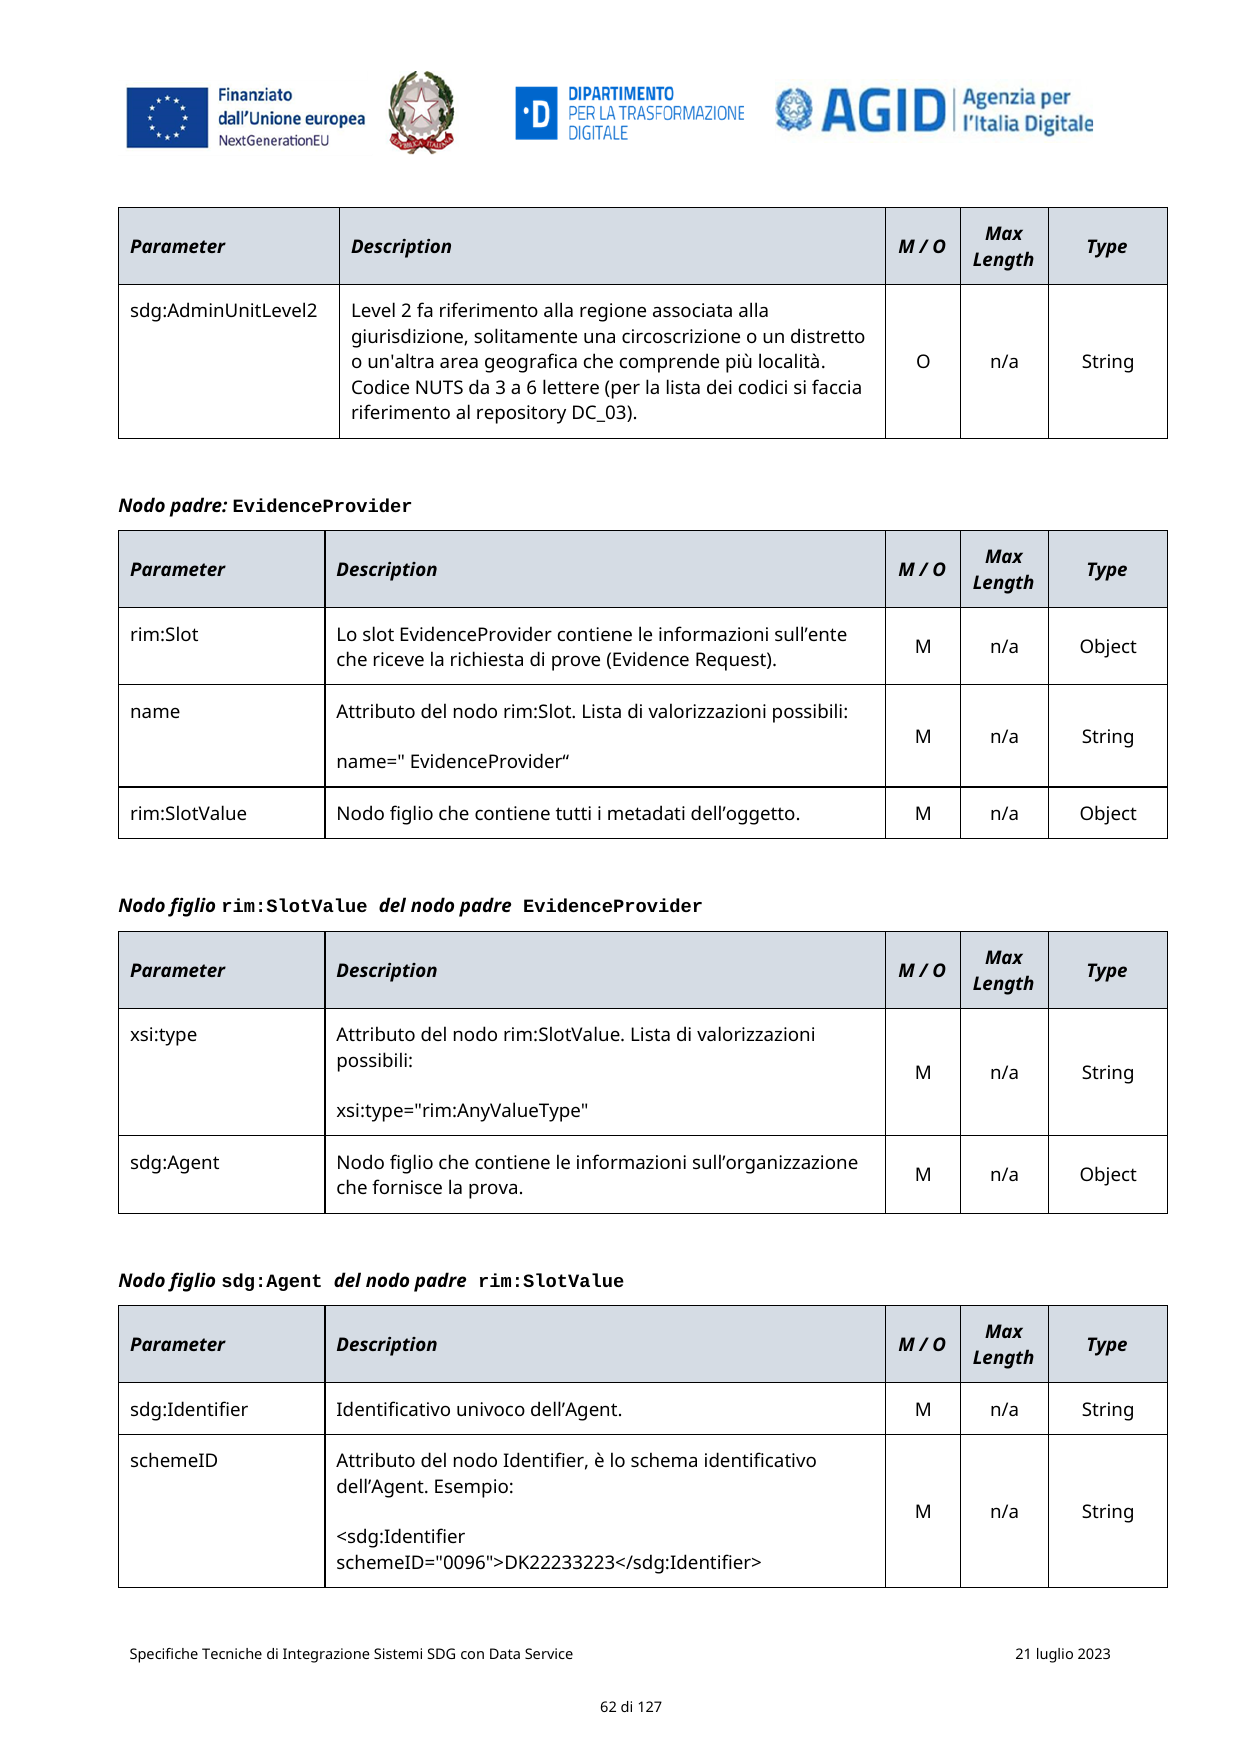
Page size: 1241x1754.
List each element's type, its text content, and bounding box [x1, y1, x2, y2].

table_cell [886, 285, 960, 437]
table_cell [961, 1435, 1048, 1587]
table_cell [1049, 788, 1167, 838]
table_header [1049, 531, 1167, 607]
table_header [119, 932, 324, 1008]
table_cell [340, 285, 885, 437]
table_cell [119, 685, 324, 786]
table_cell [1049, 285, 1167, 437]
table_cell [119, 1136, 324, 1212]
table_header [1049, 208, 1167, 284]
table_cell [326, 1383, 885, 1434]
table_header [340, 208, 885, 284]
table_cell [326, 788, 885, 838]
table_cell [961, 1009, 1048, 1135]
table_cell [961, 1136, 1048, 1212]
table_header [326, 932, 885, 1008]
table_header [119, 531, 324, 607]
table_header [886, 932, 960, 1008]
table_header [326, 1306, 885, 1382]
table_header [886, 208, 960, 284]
picture [118, 71, 1094, 157]
text Nodo figlio sdg:Agent del nodo padre rim:SlotValue [118, 1267, 1122, 1293]
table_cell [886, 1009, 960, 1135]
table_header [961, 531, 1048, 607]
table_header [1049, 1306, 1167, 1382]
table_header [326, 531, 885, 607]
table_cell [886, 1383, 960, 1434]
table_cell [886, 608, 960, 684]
text Nodo figlio rim:SlotValue del nodo padre EvidenceProvider [118, 892, 1122, 918]
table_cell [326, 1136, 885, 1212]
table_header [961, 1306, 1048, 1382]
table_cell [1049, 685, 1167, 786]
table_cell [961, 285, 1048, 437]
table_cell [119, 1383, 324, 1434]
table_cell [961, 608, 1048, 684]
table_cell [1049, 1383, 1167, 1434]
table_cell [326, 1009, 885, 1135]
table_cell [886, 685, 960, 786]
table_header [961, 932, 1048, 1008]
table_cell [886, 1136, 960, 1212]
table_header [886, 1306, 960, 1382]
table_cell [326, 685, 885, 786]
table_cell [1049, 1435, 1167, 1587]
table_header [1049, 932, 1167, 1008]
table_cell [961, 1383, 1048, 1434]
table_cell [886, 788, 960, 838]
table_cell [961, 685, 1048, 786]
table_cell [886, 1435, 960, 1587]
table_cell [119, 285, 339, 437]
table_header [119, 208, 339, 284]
text Nodo padre: EvidenceProvider [118, 492, 1122, 518]
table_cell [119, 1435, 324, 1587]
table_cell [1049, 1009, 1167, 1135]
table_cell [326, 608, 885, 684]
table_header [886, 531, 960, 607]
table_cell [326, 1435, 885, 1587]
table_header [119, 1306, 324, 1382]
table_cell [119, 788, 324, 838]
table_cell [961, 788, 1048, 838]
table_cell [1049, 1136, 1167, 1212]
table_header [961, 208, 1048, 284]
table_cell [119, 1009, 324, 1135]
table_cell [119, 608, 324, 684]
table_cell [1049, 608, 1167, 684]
